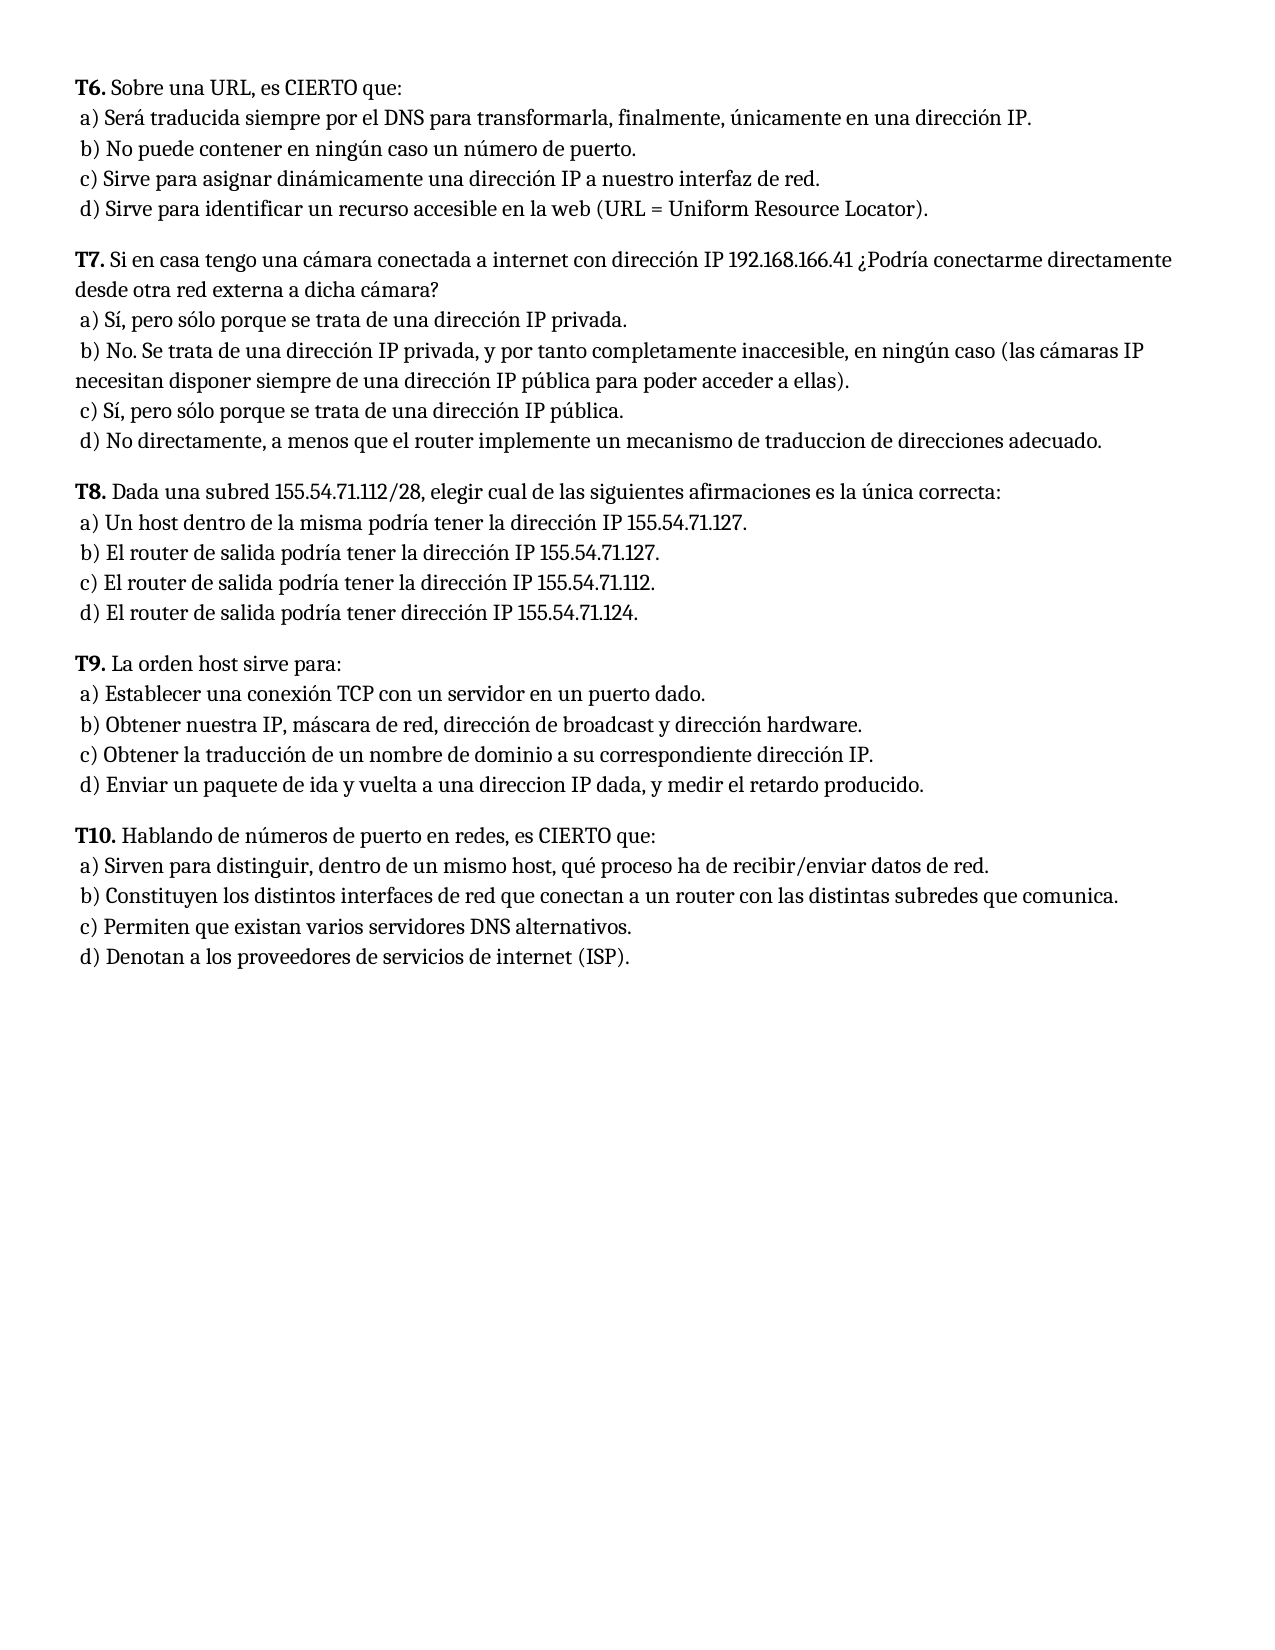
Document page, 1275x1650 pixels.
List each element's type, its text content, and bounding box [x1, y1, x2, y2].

text T9. La orden host sirve para: a) Establecer una conexión TCP con un servidor en un puerto dado. b) Obtener nuestra IP, máscara de red, dirección de broadcast y dirección hardware. c) Obtener la traducción de un nombre de dominio a su correspondiente dirección IP. d) Enviar un paquete de ida y vuelta a una direccion IP dada, y medir el retardo producido. [75, 651, 1200, 798]
text T8. Dada una subred 155.54.71.112/28, elegir cual de las siguientes afirmaciones es la única correcta: a) Un host dentro de la misma podría tener la dirección IP 155.54.71.127. b) El router de salida podría tener la dirección IP 155.54.71.127. c) El router de salida podría tener la dirección IP 155.54.71.112. d) El router de salida podría tener dirección IP 155.54.71.124. [75, 479, 1200, 626]
text T6. Sobre una URL, es CIERTO que: a) Será traducida siempre por el DNS para transformarla, finalmente, únicamente en una dirección IP. b) No puede contener en ningún caso un número de puerto. c) Sirve para asignar dinámicamente una dirección IP a nuestro interfaz de red. d) Sirve para identificar un recurso accesible en la web (URL = Uniform Resource Locator). [75, 75, 1200, 222]
text T7. Si en casa tengo una cámara conectada a internet con dirección IP 192.168.166.41 ¿Podría conectarme directamente desde otra red externa a dicha cámara? a) Sí, pero sólo porque se trata de una dirección IP privada. b) No. Se trata de una dirección IP privada, y por tanto completamente inaccesible, en ningún caso (las cámaras IP necesitan disponer siempre de una dirección IP pública para poder acceder a ellas). c) Sí, pero sólo porque se trata de una dirección IP pública. d) No directamente, a menos que el router implemente un mecanismo de traduccion de direcciones adecuado. [75, 247, 1200, 454]
text T10. Hablando de números de puerto en redes, es CIERTO que: a) Sirven para distinguir, dentro de un mismo host, qué proceso ha de recibir/enviar datos de red. b) Constituyen los distintos interfaces de red que conectan a un router con las distintas subredes que comunica. c) Permiten que existan varios servidores DNS alternativos. d) Denotan a los proveedores de servicios de internet (ISP). [75, 823, 1200, 970]
